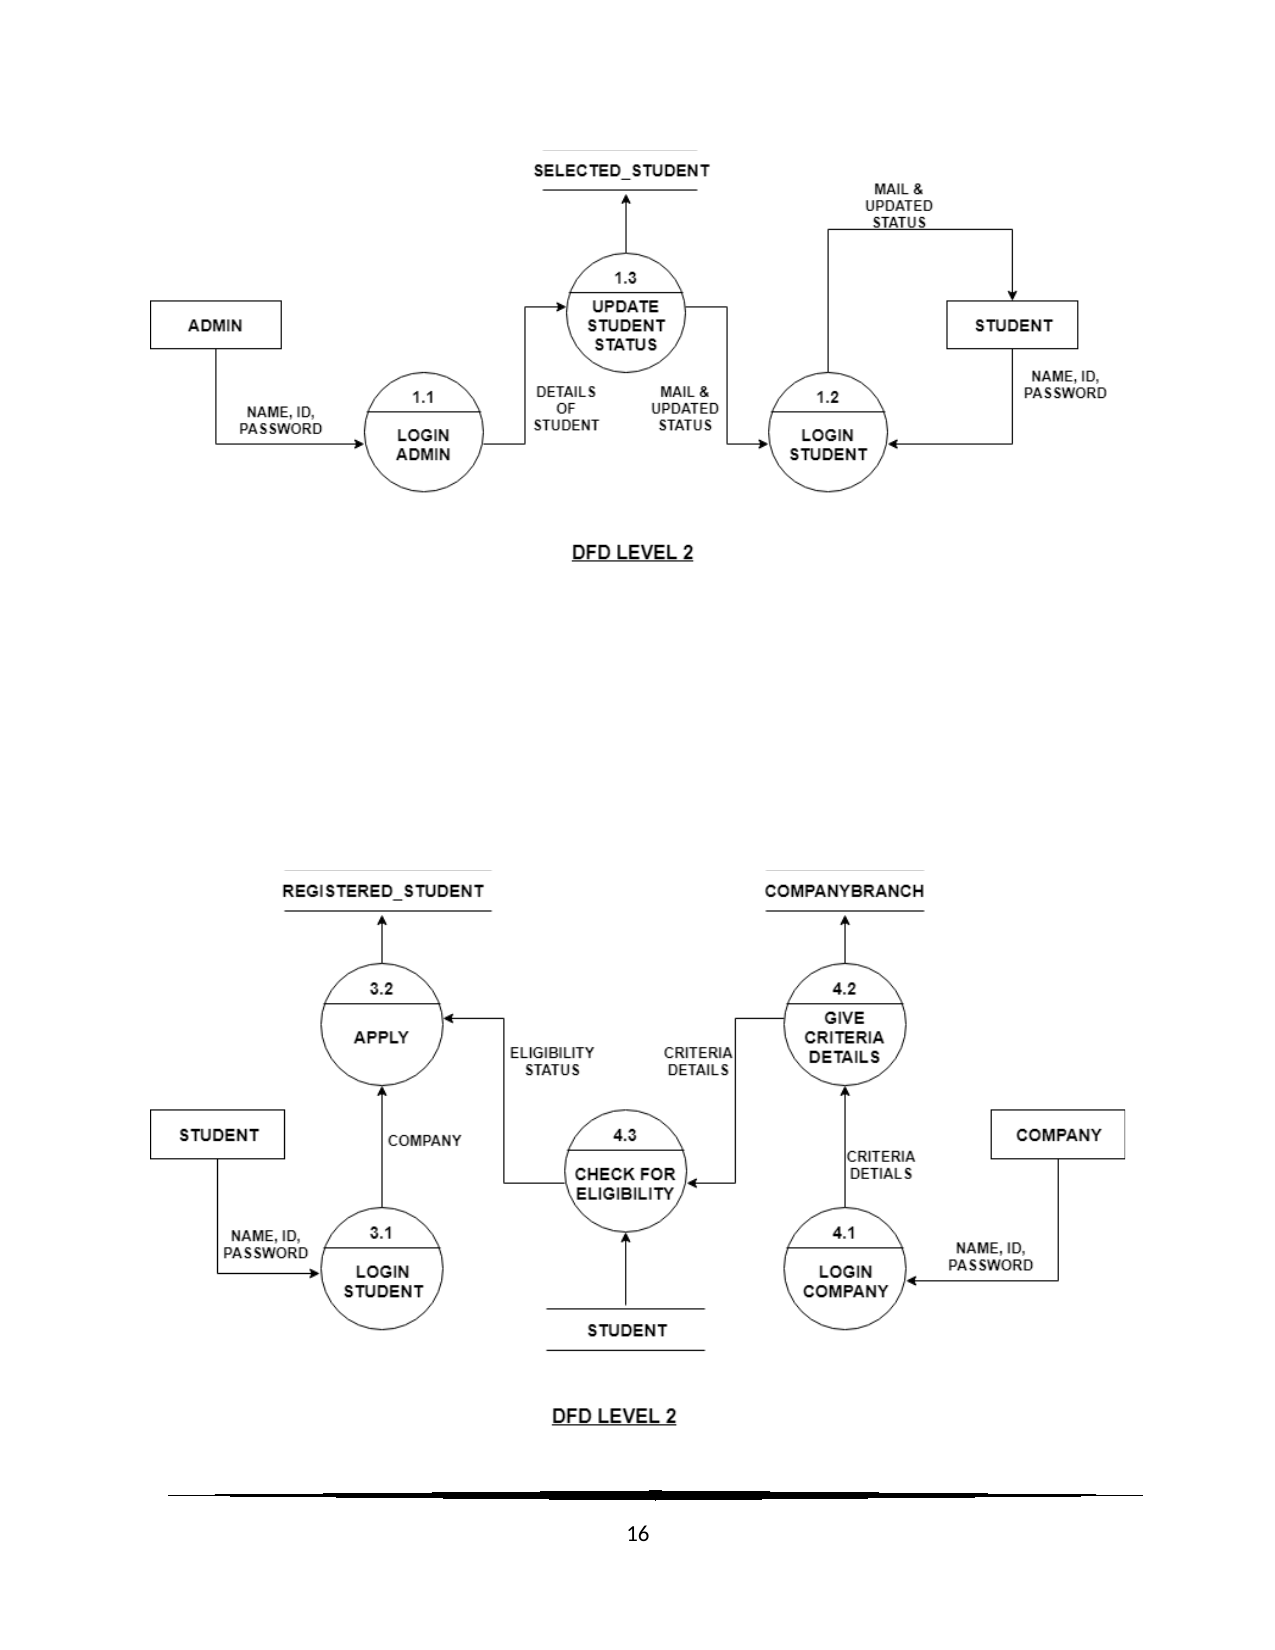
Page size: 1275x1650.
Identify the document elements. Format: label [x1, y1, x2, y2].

picture [150, 870, 1125, 1428]
picture [150, 150, 1125, 564]
